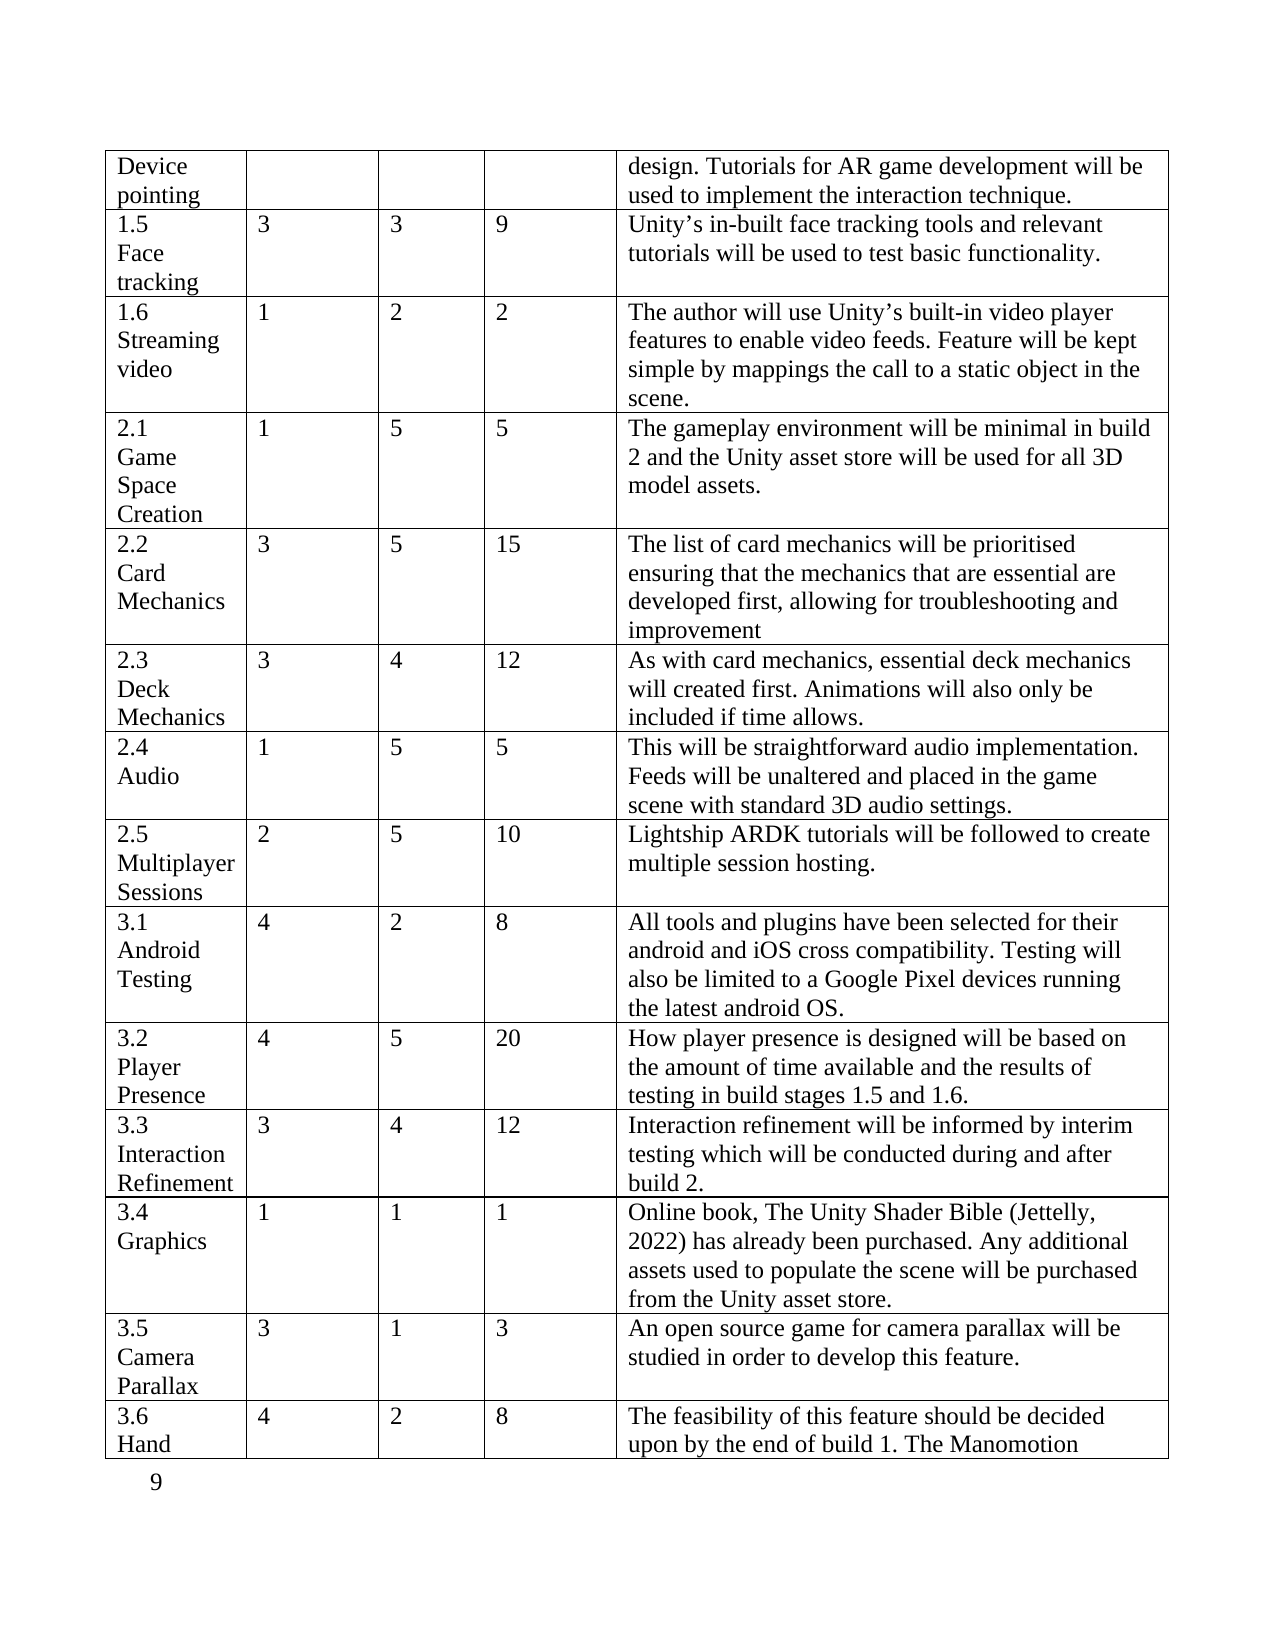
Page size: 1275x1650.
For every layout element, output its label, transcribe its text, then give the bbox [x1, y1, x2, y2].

table_cell 1 [247, 151, 378, 208]
table_cell 2 [485, 297, 616, 412]
table_cell 5 [379, 151, 484, 208]
table_cell 3 [247, 1110, 378, 1196]
table_cell The gameplay environment will be minimal in build 2 and the Unity asset store will be used for all 3D model assets. [617, 413, 1168, 528]
table_cell This is a common interaction technique in AR app design. Tutorials for AR game development will be used to implement the interaction technique. [617, 151, 1168, 208]
table_cell All tools and plugins have been selected for their android and iOS cross compatibility. Testing will also be limited to a Google Pixel devices running the latest android OS. [617, 907, 1168, 1022]
table_cell 3.6 Hand Modelling [106, 1401, 246, 1458]
table_cell 2 [247, 820, 378, 906]
table_cell The list of card mechanics will be prioritised ensuring that the mechanics that are essential are developed first, allowing for troubleshooting and improvement [617, 529, 1168, 644]
table_cell 5 [485, 413, 616, 528]
table_cell 2 [379, 1401, 484, 1458]
table_cell An open source game for camera parallax will be studied in order to develop this feature. [617, 1314, 1168, 1400]
table_cell Online book, The Unity Shader Bible has already been purchased. Any additional assets used to populate the scene will be purchased from the Unity asset store. [617, 1198, 1168, 1312]
table_cell 3 [247, 645, 378, 731]
table_cell 1 [379, 1314, 484, 1400]
table_cell As with card mechanics, essential deck mechanics will created first. Animations will also only be included if time allows. [617, 645, 1168, 731]
table_cell 2.5 Multiplayer Sessions [106, 820, 246, 906]
table_cell 3.3 Interaction Refinement [106, 1110, 246, 1196]
table_cell 1 [379, 1198, 484, 1312]
table_cell 2.1 Game Space Creation [106, 413, 246, 528]
table_cell Unity’s in-built face tracking tools and relevant tutorials will be used to test basic functionality. [617, 210, 1168, 296]
table_cell How player presence is designed will be based on the amount of time available and the results of testing in build stages 1.5 and 1.6. [617, 1023, 1168, 1109]
table_cell 1.5 Face tracking [106, 210, 246, 296]
table_cell 20 [485, 1023, 616, 1109]
table_cell 1 [247, 413, 378, 528]
table_cell 3.1 Android Testing [106, 907, 246, 1022]
table_cell 2 [379, 297, 484, 412]
table_cell 3 [379, 210, 484, 296]
table_cell 8 [485, 907, 616, 1022]
table_cell 1 [247, 1198, 378, 1312]
table_cell 1 [247, 732, 378, 818]
table_cell 8 [485, 1401, 616, 1458]
table_cell 4 [247, 1023, 378, 1109]
table_cell 1 [247, 297, 378, 412]
table_cell 10 [485, 820, 616, 906]
table_cell 15 [485, 529, 616, 644]
table_cell 2.3 Deck Mechanics [106, 645, 246, 731]
table_cell 1 [485, 1198, 616, 1312]
table_cell 1.4 Device pointing [106, 151, 246, 208]
table_cell 4 [247, 1401, 378, 1458]
table_cell 3.2 Player Presence [106, 1023, 246, 1109]
table_cell 5 [379, 820, 484, 906]
table_cell 4 [247, 907, 378, 1022]
table_cell 3 [247, 1314, 378, 1400]
table_cell 3 [485, 1314, 616, 1400]
table_cell 5 [379, 413, 484, 528]
table_cell 3 [247, 529, 378, 644]
table_cell 5 [379, 1023, 484, 1109]
table_cell 5 [379, 529, 484, 644]
table_cell 4 [379, 645, 484, 731]
table_cell Interaction refinement will be informed by interim testing which will be conducted during and after build 2. [617, 1110, 1168, 1196]
table_cell 5 [485, 151, 616, 208]
table_cell 12 [485, 645, 616, 731]
table_cell The author will use Unity’s built-in video player features to enable video feeds. Feature will be kept simple by mappings the call to a static object in the scene. [617, 297, 1168, 412]
table_cell 3.4 Graphics [106, 1198, 246, 1312]
table_cell 5 [379, 732, 484, 818]
table_cell 2 [379, 907, 484, 1022]
table_cell 3 [247, 210, 378, 296]
table_cell 5 [485, 732, 616, 818]
table_cell 2.4 Audio [106, 732, 246, 818]
table_cell 3.5 Camera Parallax [106, 1314, 246, 1400]
table_cell Lightship ARDK tutorials will be followed to create multiple session hosting. [617, 820, 1168, 906]
table_cell 4 [379, 1110, 484, 1196]
table_cell This will be straightforward audio implementation. Feeds will be unaltered and placed in the game scene with standard 3D audio settings. [617, 732, 1168, 818]
table_cell 2.2 Card Mechanics [106, 529, 246, 644]
table_cell 9 [485, 210, 616, 296]
table_cell 12 [485, 1110, 616, 1196]
table_cell 1.6 Streaming video [106, 297, 246, 412]
